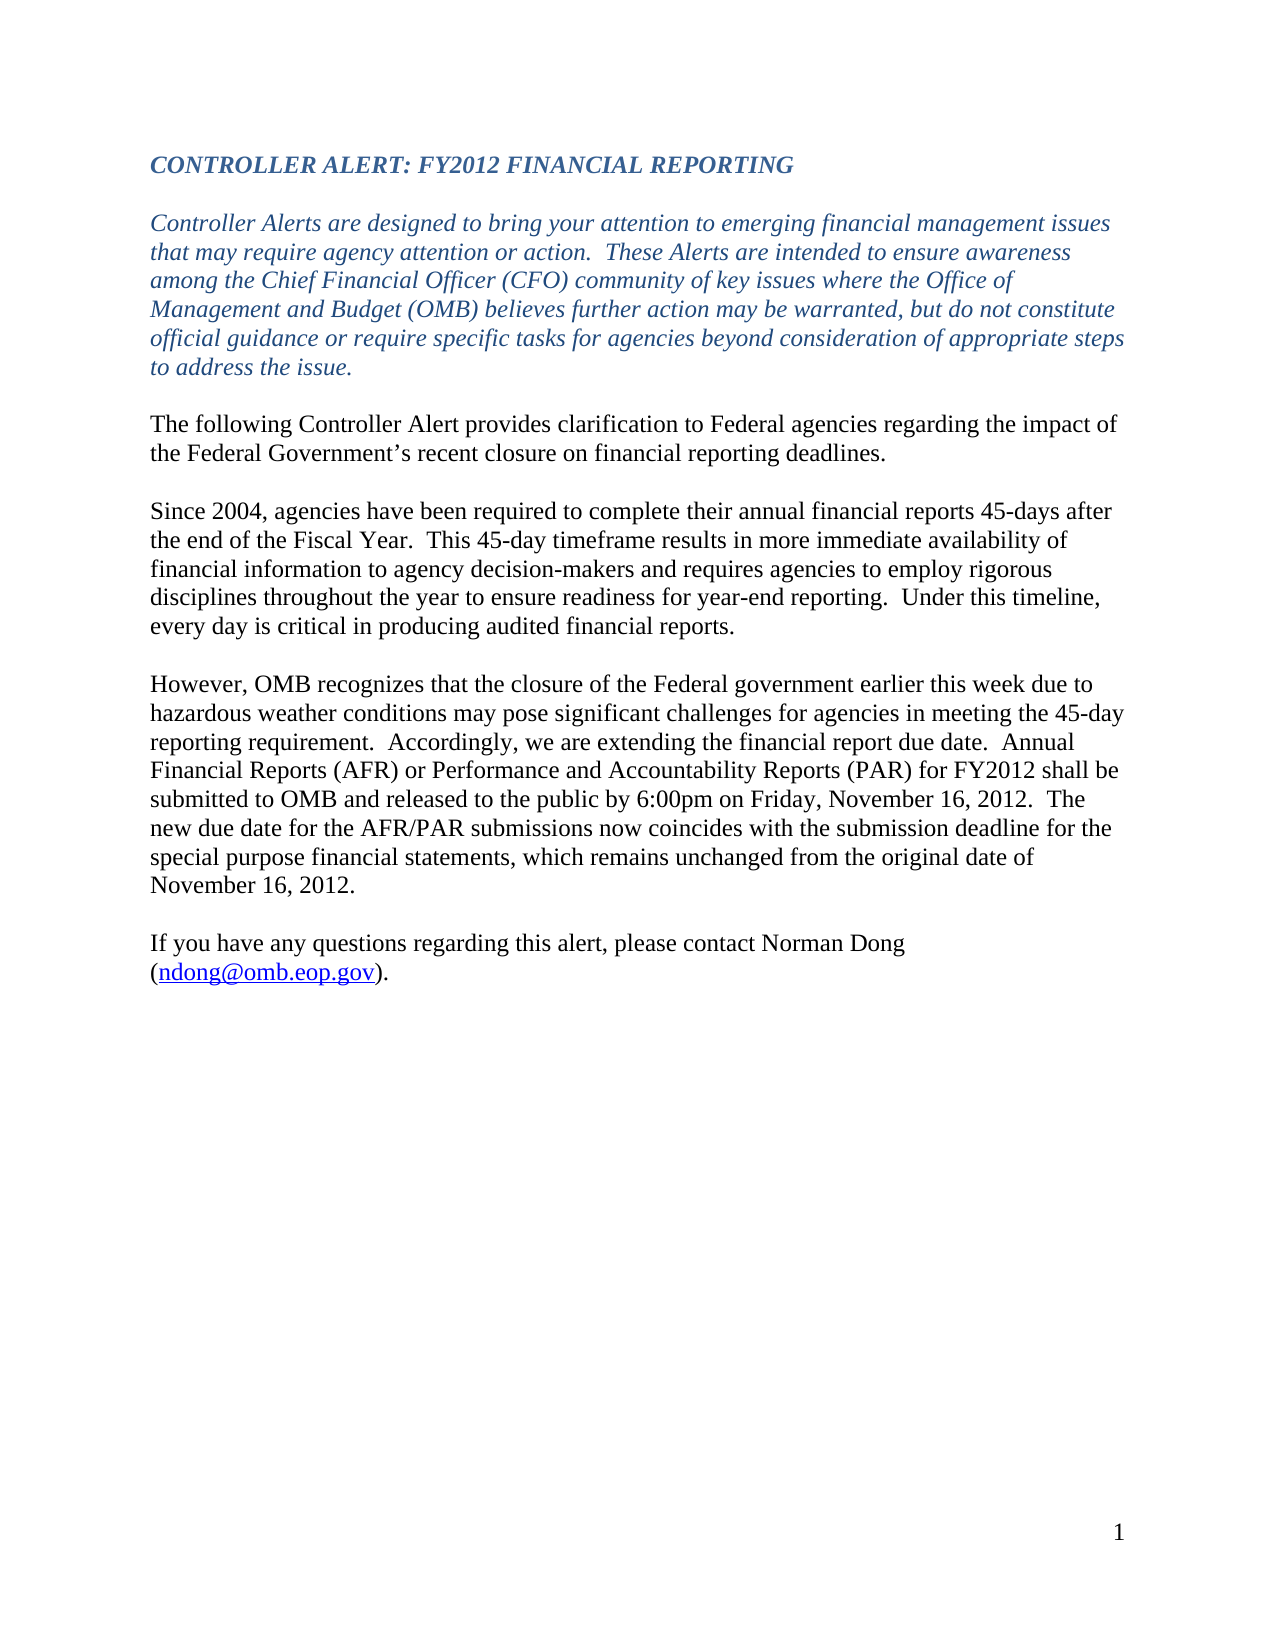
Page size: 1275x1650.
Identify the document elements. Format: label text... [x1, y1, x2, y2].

text Controller Alerts are designed to bring your attention to emerging financial management issues that may require agency attention or action. These Alerts are intended to ensure awareness among the Chief Financial Officer (CFO) community of key issues where the Office of Management and Budget (OMB) believes further action may be warranted, but do not constitute official guidance or require specific tasks for agencies beyond consideration of appropriate steps to address the issue. [150, 208, 1125, 380]
text If you have any questions regarding this alert, please contact Norman Dong (ndong@omb.eop.gov). [150, 928, 1125, 986]
text CONTROLLER ALERT: FY2012 FINANCIAL REPORTING [150, 150, 1125, 179]
text The following Controller Alert provides clarification to Federal agencies regarding the impact of the Federal Government’s recent closure on financial reporting deadlines. [150, 409, 1125, 467]
text However, OMB recognizes that the closure of the Federal government earlier this week due to hazardous weather conditions may pose significant challenges for agencies in meeting the 45-day reporting requirement. Accordingly, we are extending the financial report due date. Annual Financial Reports (AFR) or Performance and Accountability Reports (PAR) for FY2012 shall be submitted to OMB and released to the public by 6:00pm on Friday, November 16, 2012. The new due date for the AFR/PAR submissions now coincides with the submission deadline for the special purpose financial statements, which remains unchanged from the original date of November 16, 2012. [150, 669, 1125, 899]
text Since 2004, agencies have been required to complete their annual financial reports 45-days after the end of the Fiscal Year. This 45-day timeframe results in more immediate availability of financial information to agency decision-makers and requires agencies to employ rigorous disciplines throughout the year to ensure readiness for year-end reporting. Under this timeline, every day is critical in producing audited financial reports. [150, 496, 1125, 640]
